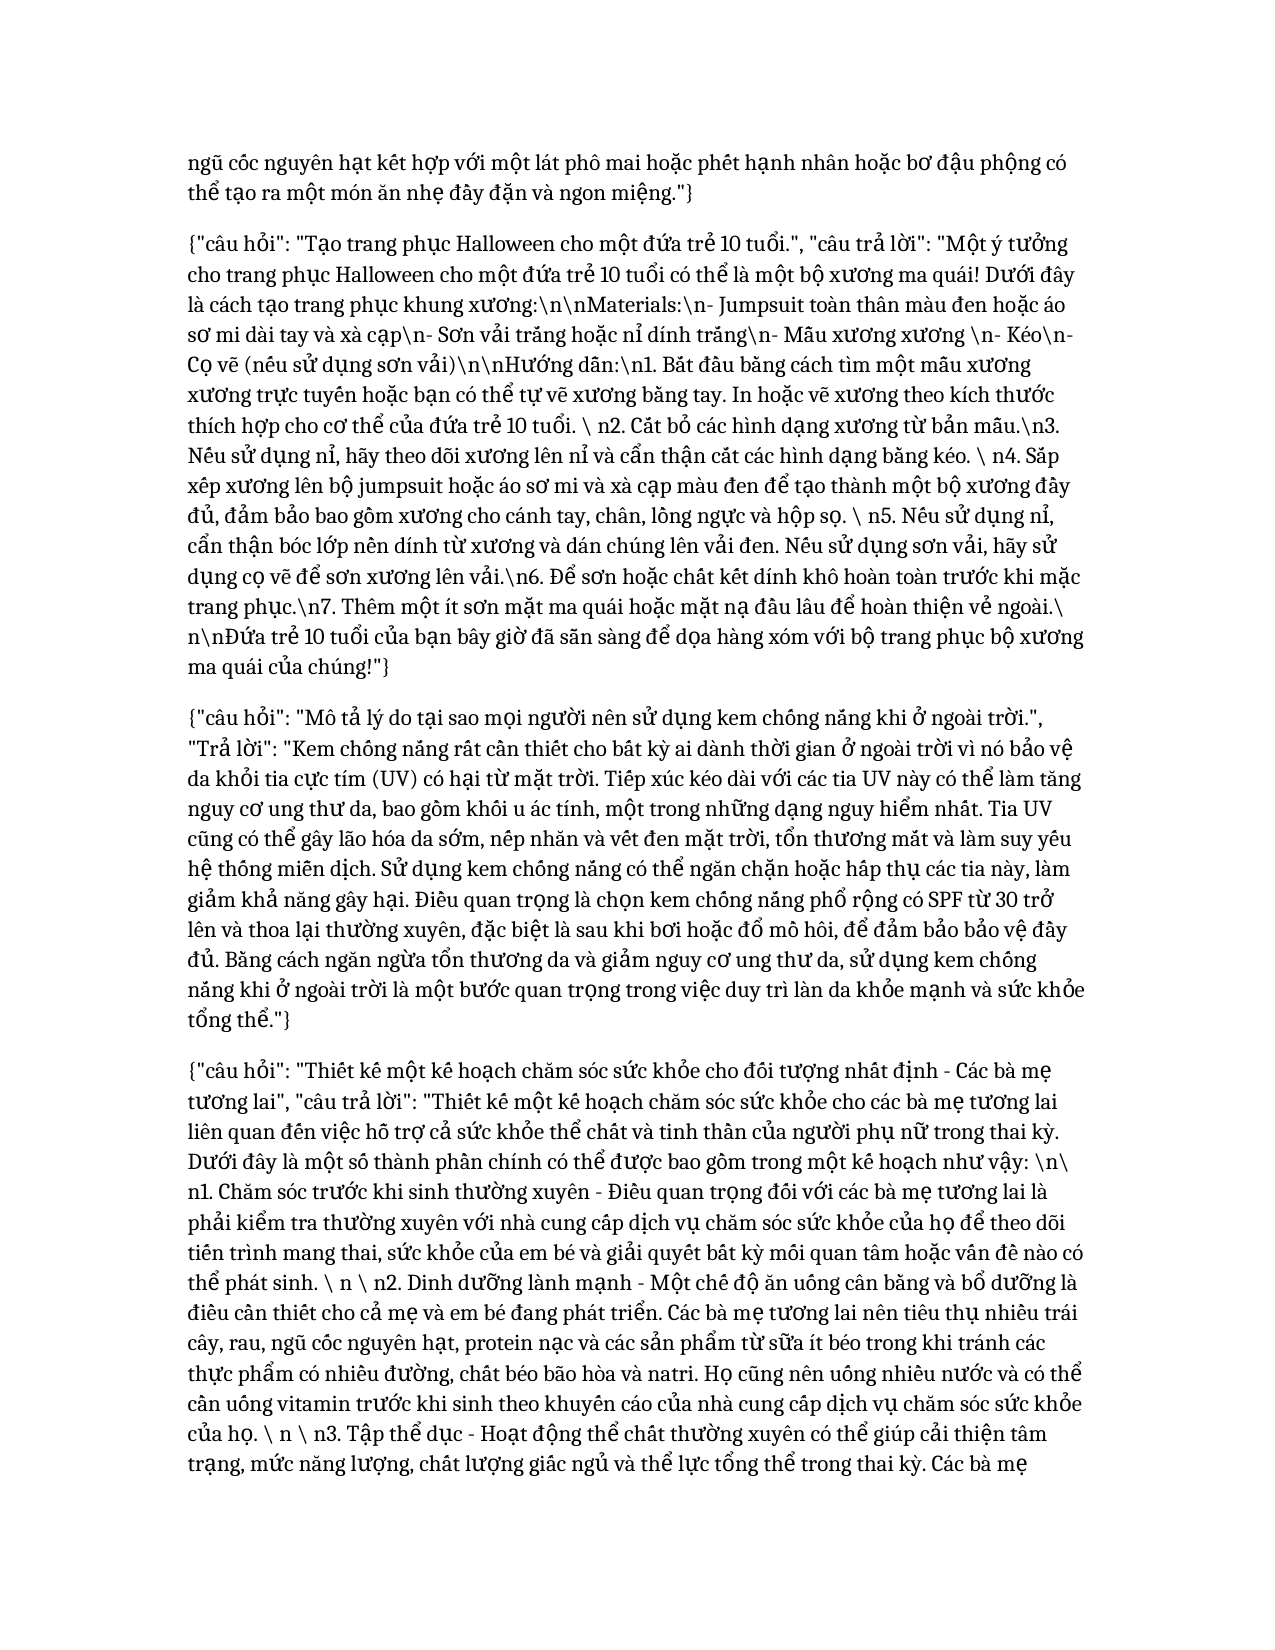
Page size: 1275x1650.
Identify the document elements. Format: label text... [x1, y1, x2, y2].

text {"câu hỏi": "Mô tả lý do tại sao mọi người nên sử dụng kem chống nắng khi ở ngoài trời.", "Trả lời": "Kem chống nắng rất cần thiết cho bất kỳ ai dành thời gian ở ngoài trời vì nó bảo vệ da khỏi tia cực tím (UV) có hại từ mặt trời. Tiếp xúc kéo dài với các tia UV này có thể làm tăng nguy cơ ung thư da, bao gồm khối u ác tính, một trong những dạng nguy hiểm nhất. Tia UV cũng có thể gây lão hóa da sớm, nếp nhăn và vết đen mặt trời, tổn thương mắt và làm suy yếu hệ thống miễn dịch. Sử dụng kem chống nắng có thể ngăn chặn hoặc hấp thụ các tia này, làm giảm khả năng gây hại. Điều quan trọng là chọn kem chống nắng phổ rộng có SPF từ 30 trở lên và thoa lại thường xuyên, đặc biệt là sau khi bơi hoặc đổ mồ hôi, để đảm bảo bảo vệ đầy đủ. Bằng cách ngăn ngừa tổn thương da và giảm nguy cơ ung thư da, sử dụng kem chống nắng khi ở ngoài trời là một bước quan trọng trong việc duy trì làn da khỏe mạnh và sức khỏe tổng thể."} [187, 705, 1087, 1034]
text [187, 150, 1087, 207]
text {"câu hỏi": "Tạo trang phục Halloween cho một đứa trẻ 10 tuổi.", "câu trả lời": "Một ý tưởng cho trang phục Halloween cho một đứa trẻ 10 tuổi có thể là một bộ xương ma quái! Dưới đây là cách tạo trang phục khung xương:\n\nMaterials:\n- Jumpsuit toàn thân màu đen hoặc áo sơ mi dài tay và xà cạp\n- Sơn vải trắng hoặc nỉ dính trắng\n- Mẫu xương xương \n- Kéo\n- Cọ vẽ (nếu sử dụng sơn vải)\n\nHướng dẫn:\n1. Bắt đầu bằng cách tìm một mẫu xương xương trực tuyến hoặc bạn có thể tự vẽ xương bằng tay. In hoặc vẽ xương theo kích thước thích hợp cho cơ thể của đứa trẻ 10 tuổi. \ n2. Cắt bỏ các hình dạng xương từ bản mẫu.\n3. Nếu sử dụng nỉ, hãy theo dõi xương lên nỉ và cẩn thận cắt các hình dạng bằng kéo. \ n4. Sắp xếp xương lên bộ jumpsuit hoặc áo sơ mi và xà cạp màu đen để tạo thành một bộ xương đầy đủ, đảm bảo bao gồm xương cho cánh tay, chân, lồng ngực và hộp sọ. \ n5. Nếu sử dụng nỉ, cẩn thận bóc lớp nền dính từ xương và dán chúng lên vải đen. Nếu sử dụng sơn vải, hãy sử dụng cọ vẽ để sơn xương lên vải.\n6. Để sơn hoặc chất kết dính khô hoàn toàn trước khi mặc trang phục.\n7. Thêm một ít sơn mặt ma quái hoặc mặt nạ đầu lâu để hoàn thiện vẻ ngoài.\n\nĐứa trẻ 10 tuổi của bạn bây giờ đã sẵn sàng để dọa hàng xóm với bộ trang phục bộ xương ma quái của chúng!"} [187, 231, 1087, 681]
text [187, 1058, 1087, 1477]
